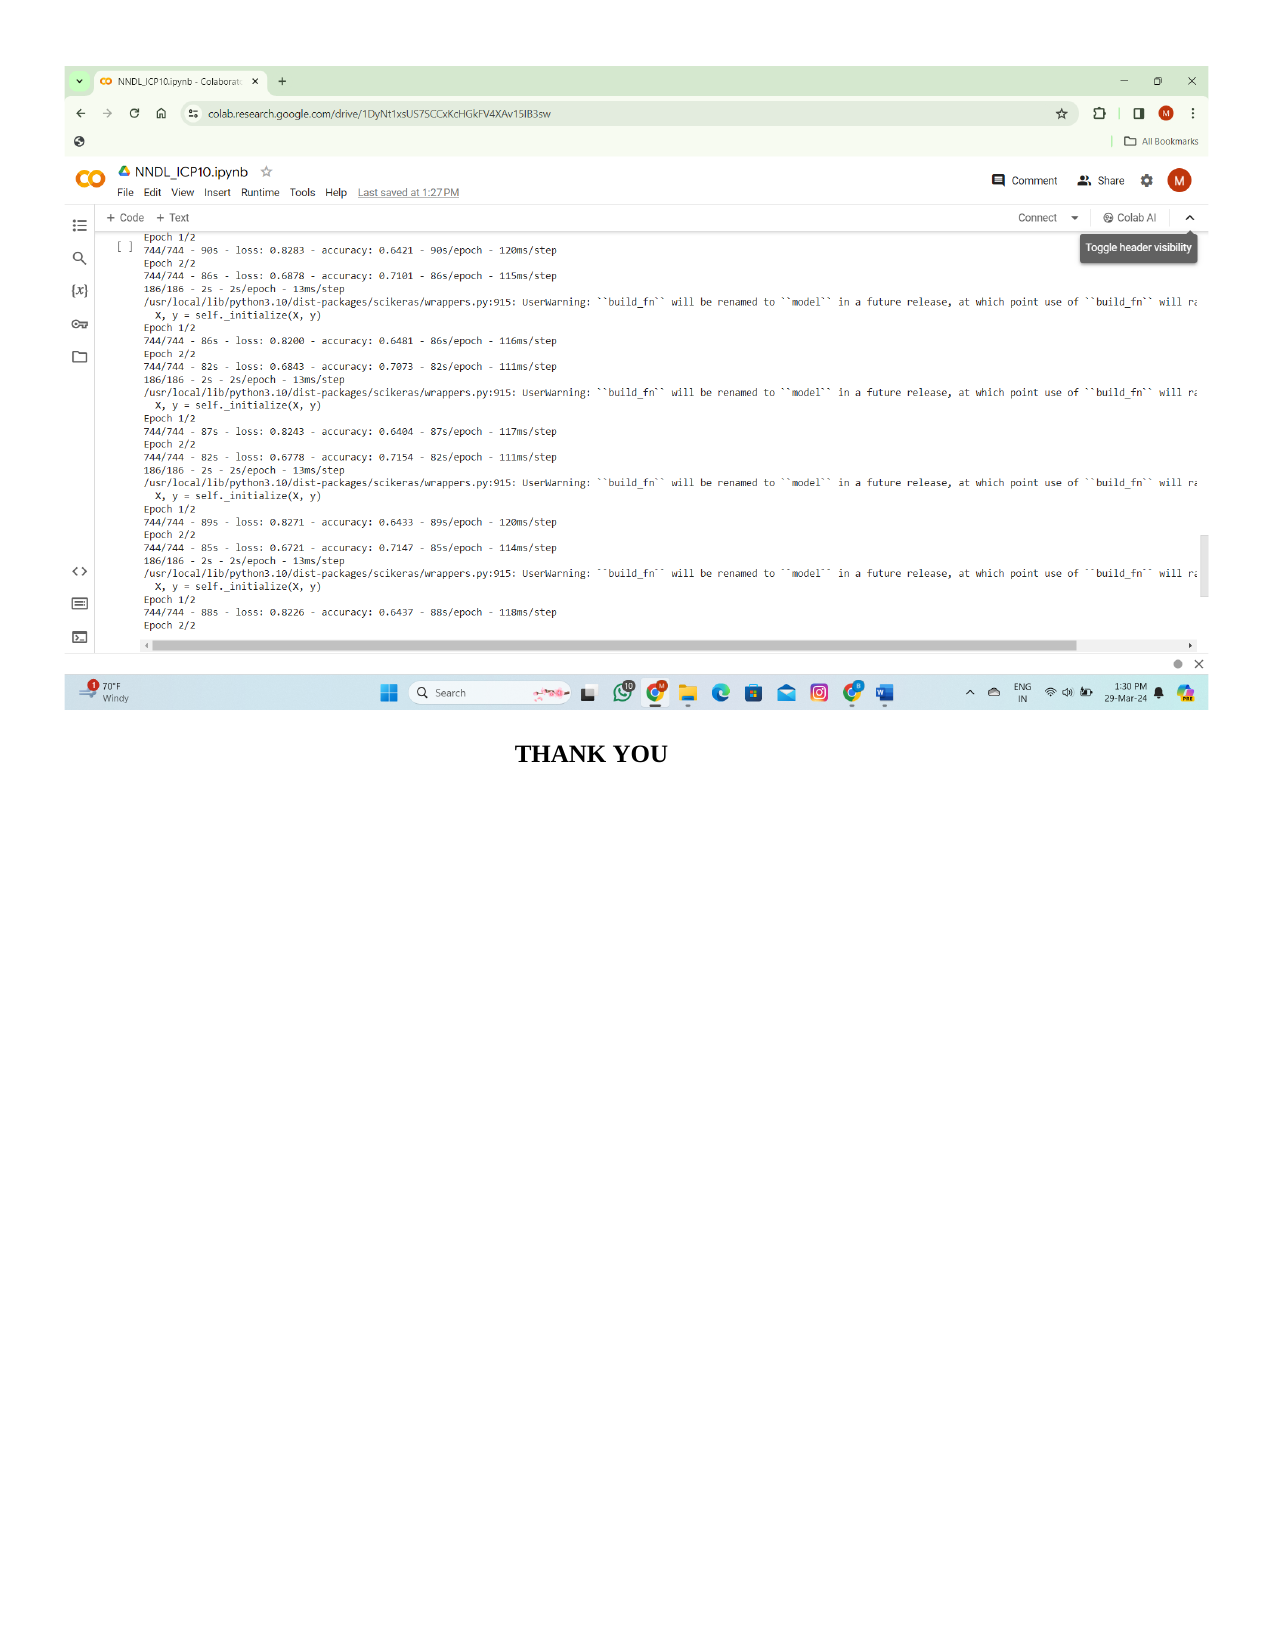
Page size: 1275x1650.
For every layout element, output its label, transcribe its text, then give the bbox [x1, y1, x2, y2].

picture [64, 66, 1209, 710]
text THANK YOU [64, 739, 1126, 768]
